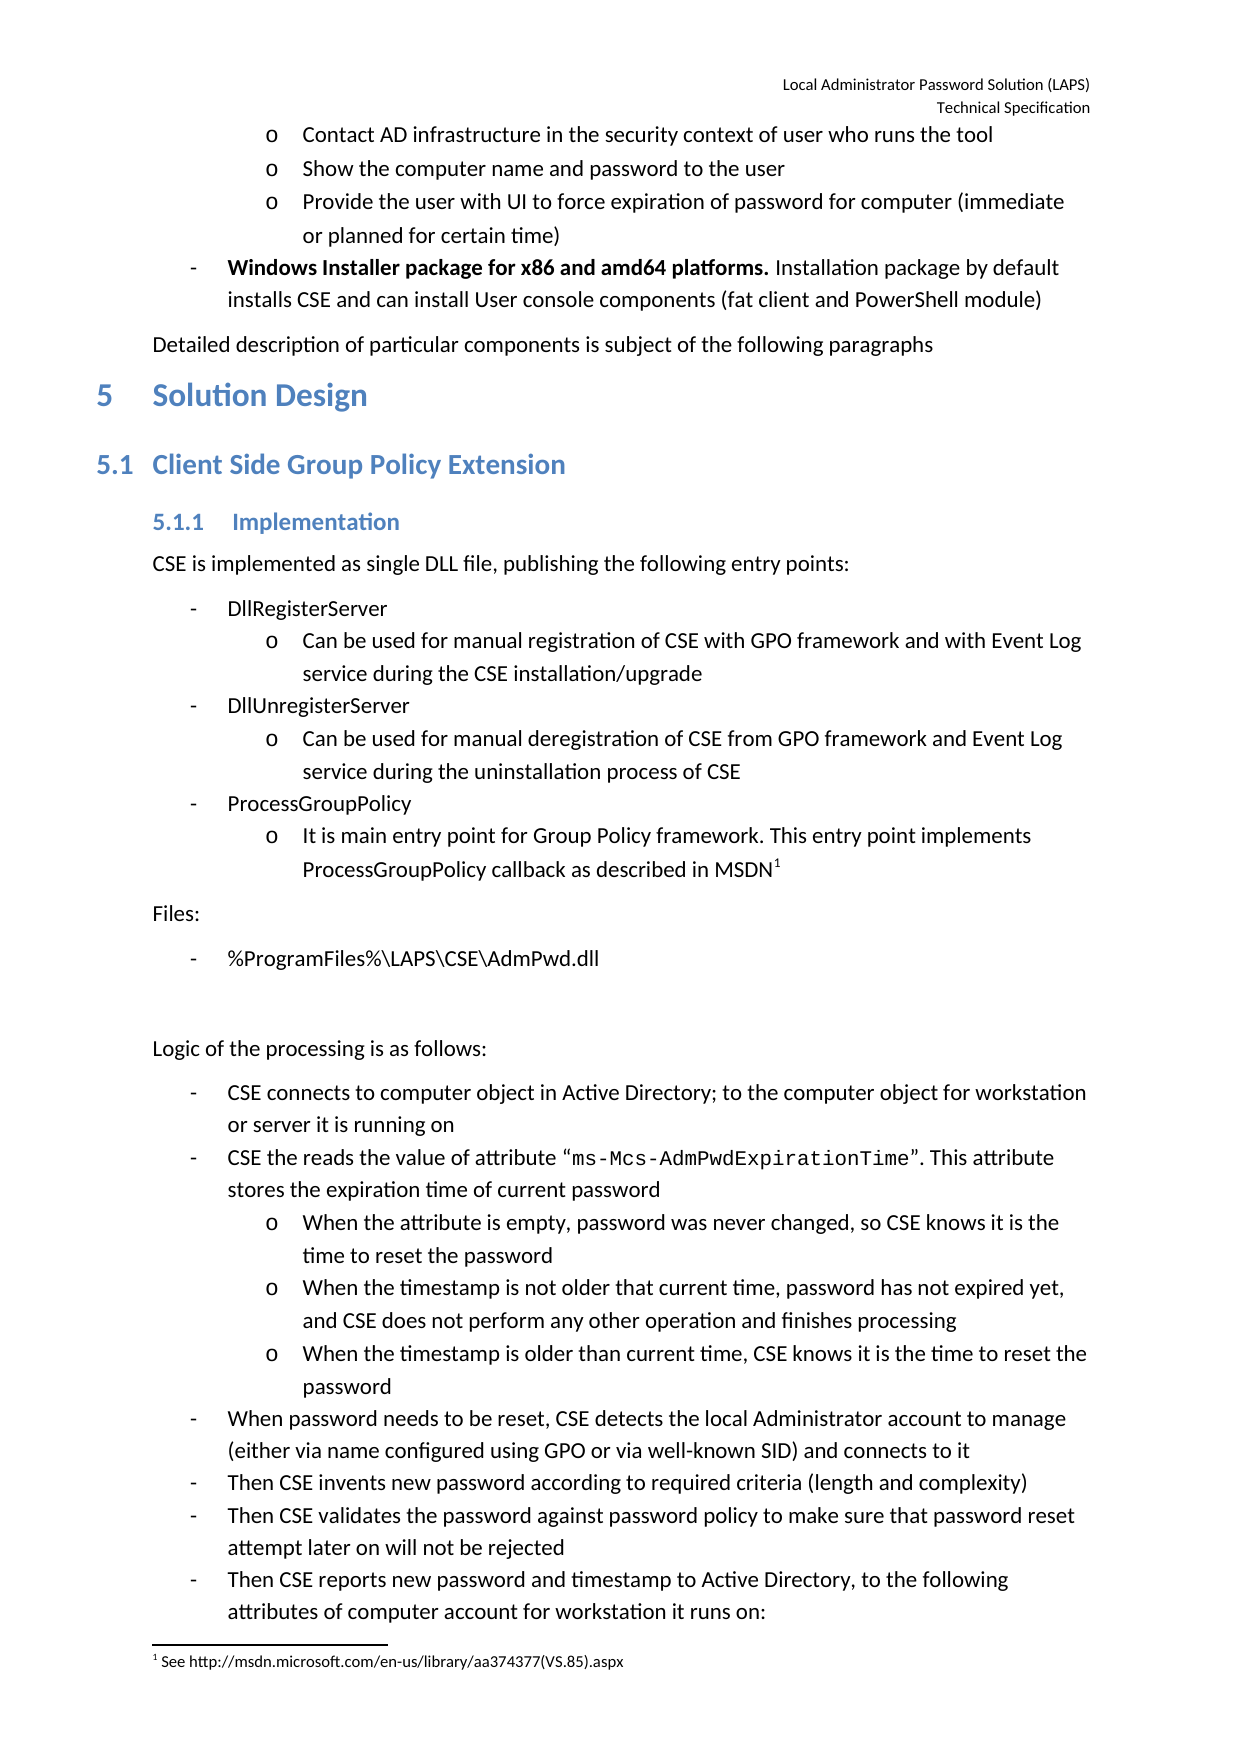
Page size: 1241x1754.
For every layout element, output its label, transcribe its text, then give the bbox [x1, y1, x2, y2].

list It is main entry point for Group Policy framework. This entry point implements ProcessGroupPolicy callback as described in MSDN [265, 822, 1090, 883]
text CSE is implemented as single DLL file, publishing the following entry points: [152, 549, 1090, 577]
list When the attribute is empty, password was never changed, so CSE knows it is the time to reset the password [265, 1208, 1090, 1269]
list CSE connects to computer object in Active Directory; to the computer object for workstation or server it is running on [190, 1078, 1090, 1138]
list Can be used for manual registration of CSE with GPO framework and with Event Log service during the CSE installation/upgrade [265, 626, 1090, 687]
list Windows Installer package for x86 and amd64 platforms. Installation package by default installs CSE and can install User console components (fat client and PowerShell module) [190, 253, 1090, 313]
list Then CSE invents new password according to required criteria (length and complexity) [190, 1468, 1090, 1497]
list DllRegisterServer [190, 594, 1090, 622]
subtitle Client Side Group Policy Extension [96, 446, 1090, 482]
list ProcessGroupPolicy [190, 789, 1090, 817]
list When the timestamp is not older that current time, password has not expired yet, and CSE does not perform any other operation and finishes processing [265, 1273, 1090, 1334]
list CSE the reads the value of attribute “ms-Mcs-AdmPwdExpirationTime”. This attribute stores the expiration time of current password [190, 1143, 1090, 1203]
list Contact AD infrastructure in the security context of user who runs the tool [265, 120, 1090, 149]
subtitle Solution Design [96, 374, 1090, 415]
text Detailed description of particular components is subject of the following paragraphs [152, 330, 1090, 358]
list Show the computer name and password to the user [265, 154, 1090, 183]
text Logic of the processing is as follows: [152, 1034, 1090, 1062]
list When password needs to be reset, CSE detects the local Administrator account to manage (either via name configured using GPO or via well-known SID) and connects to it [190, 1404, 1090, 1464]
list Then CSE reports new password and timestamp to Active Directory, to the following attributes of computer account for workstation it runs on: [190, 1565, 1090, 1625]
list Then CSE validates the password against password policy to make sure that password reset attempt later on will not be rejected [190, 1501, 1090, 1561]
list Can be used for manual deregistration of CSE from GPO framework and Event Log service during the uninstallation process of CSE [265, 724, 1090, 785]
list When the timestamp is older than current time, CSE knows it is the time to reset the password [265, 1339, 1090, 1400]
list DllUnregisterServer [190, 692, 1090, 720]
list %ProgramFiles%\LAPS\CSE\AdmPwd.dll [190, 944, 1090, 972]
subtitle Implementation [152, 506, 1090, 536]
text Files: [152, 899, 1090, 928]
list Provide the user with UI to force expiration of password for computer (immediate or planned for certain time) [265, 187, 1090, 249]
